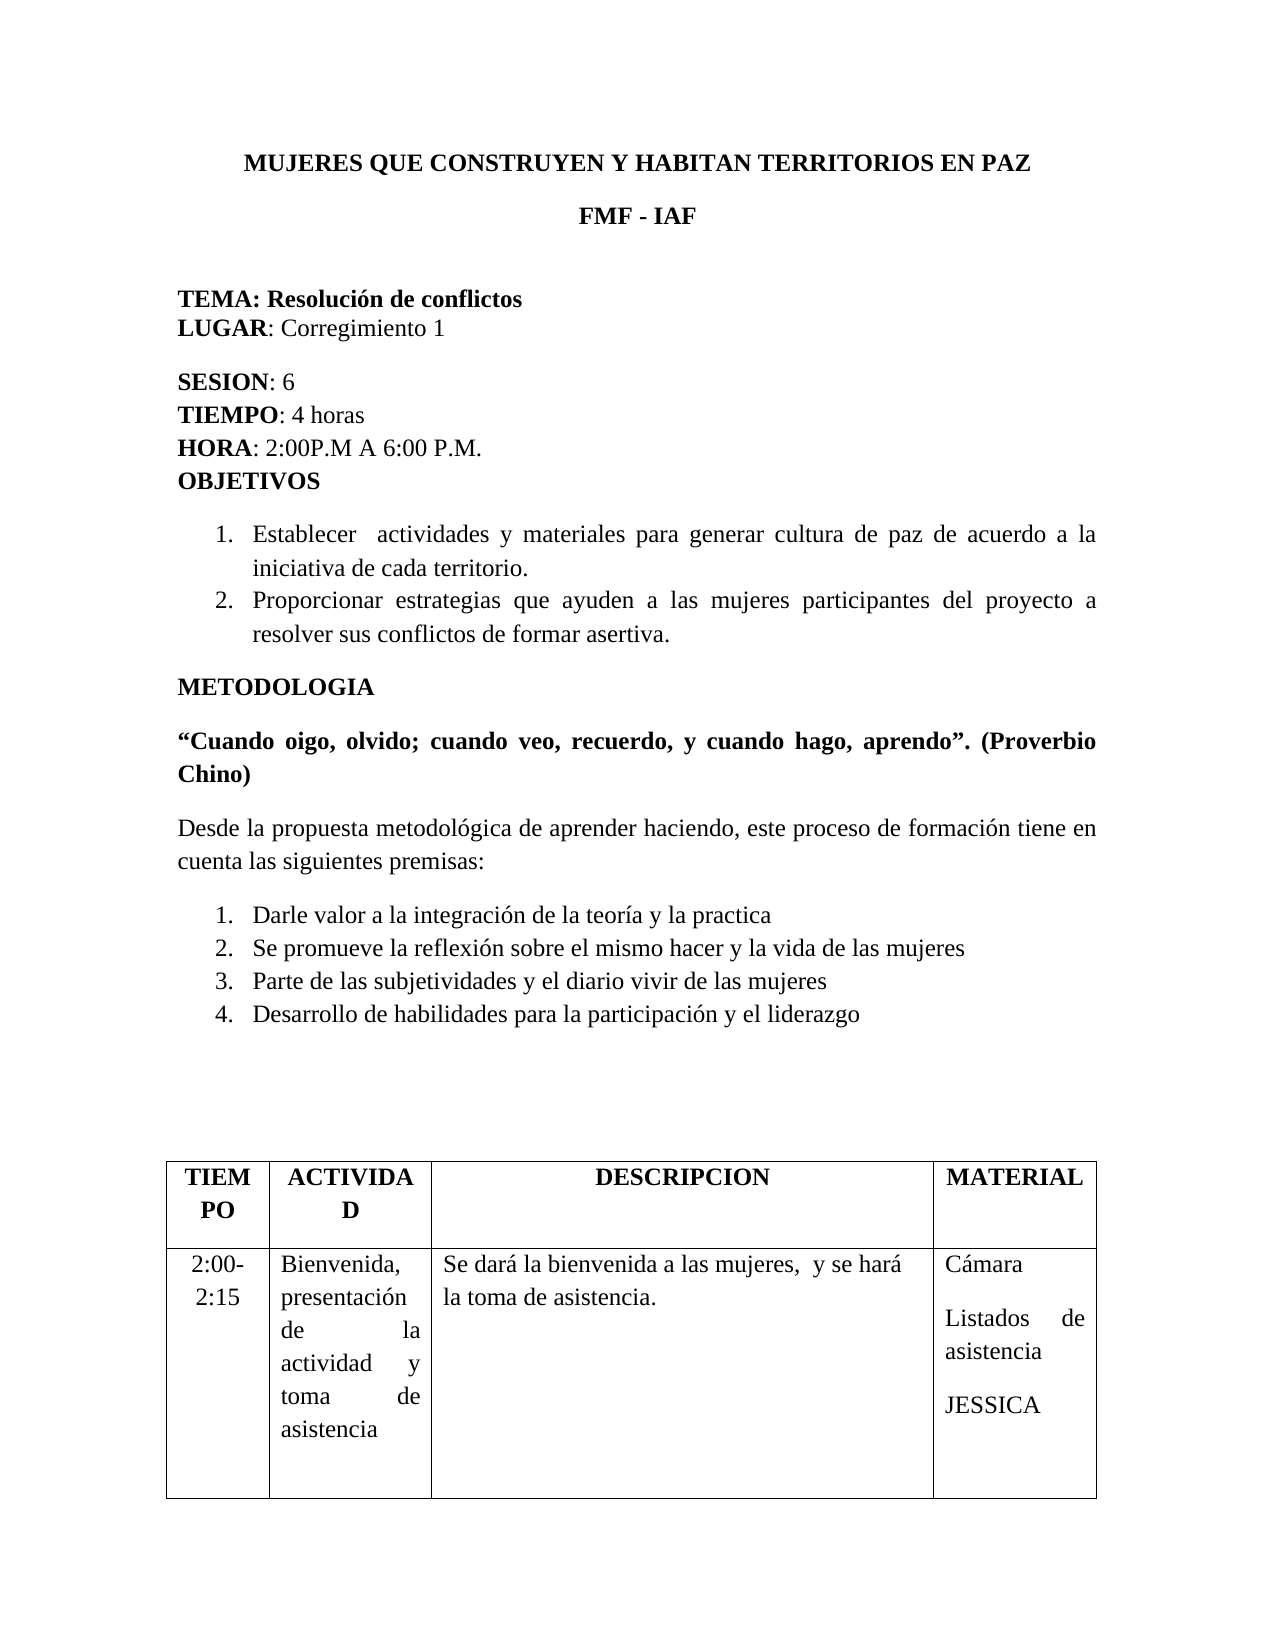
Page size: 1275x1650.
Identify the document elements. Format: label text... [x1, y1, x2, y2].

text OBJETIVOS [177, 466, 1098, 494]
table_header TIEMPO [167, 1162, 269, 1248]
text METODOLOGIA [177, 672, 1098, 701]
table_cell Se dará la bienvenida a las mujeres, y se hará la toma de asistencia. [432, 1249, 933, 1498]
list Darle valor a la integración de la teoría y la practica [215, 900, 1098, 929]
table_header MATERIAL [934, 1162, 1096, 1248]
list Establecer actividades y materiales para generar cultura de paz de acuerdo a la iniciativa de cada territorio. [215, 519, 1098, 581]
text FMF - IAF [177, 201, 1098, 230]
table_header ACTIVIDAD [270, 1162, 431, 1248]
list Parte de las subjetividades y el diario vivir de las mujeres [215, 966, 1098, 995]
text SESION: 6 [177, 367, 1098, 395]
list Desarrollo de habilidades para la participación y el liderazgo [215, 999, 1098, 1028]
table_cell Cámara Listados de asistencia JESSICA [934, 1249, 1096, 1498]
list Se promueve la reflexión sobre el mismo hacer y la vida de las mujeres [215, 933, 1098, 962]
text TIEMPO: 4 horas [177, 400, 1098, 428]
text HORA: 2:00P.M A 6:00 P.M. [177, 433, 1098, 461]
text MUJERES QUE CONSTRUYEN Y HABITAN TERRITORIOS EN PAZ [177, 148, 1098, 176]
list Proporcionar estrategias que ayuden a las mujeres participantes del proyecto a resolver sus conflictos de formar asertiva. [215, 586, 1098, 647]
text “Cuando oigo, olvido; cuando veo, recuerdo, y cuando hago, aprendo”. (Proverbio Chino) [177, 726, 1098, 788]
table_cell 2:00-2:15 [167, 1249, 269, 1498]
text TEMA: Resolución de conflictos [177, 284, 1098, 313]
text LUGAR: Corregimiento 1 [177, 313, 1098, 342]
table_header DESCRIPCION [432, 1162, 933, 1248]
text Desde la propuesta metodológica de aprender haciendo, este proceso de formación tiene en cuenta las siguientes premisas: [177, 813, 1098, 875]
table_cell Bienvenida, presentación de la actividad y toma de asistencia [270, 1249, 431, 1498]
